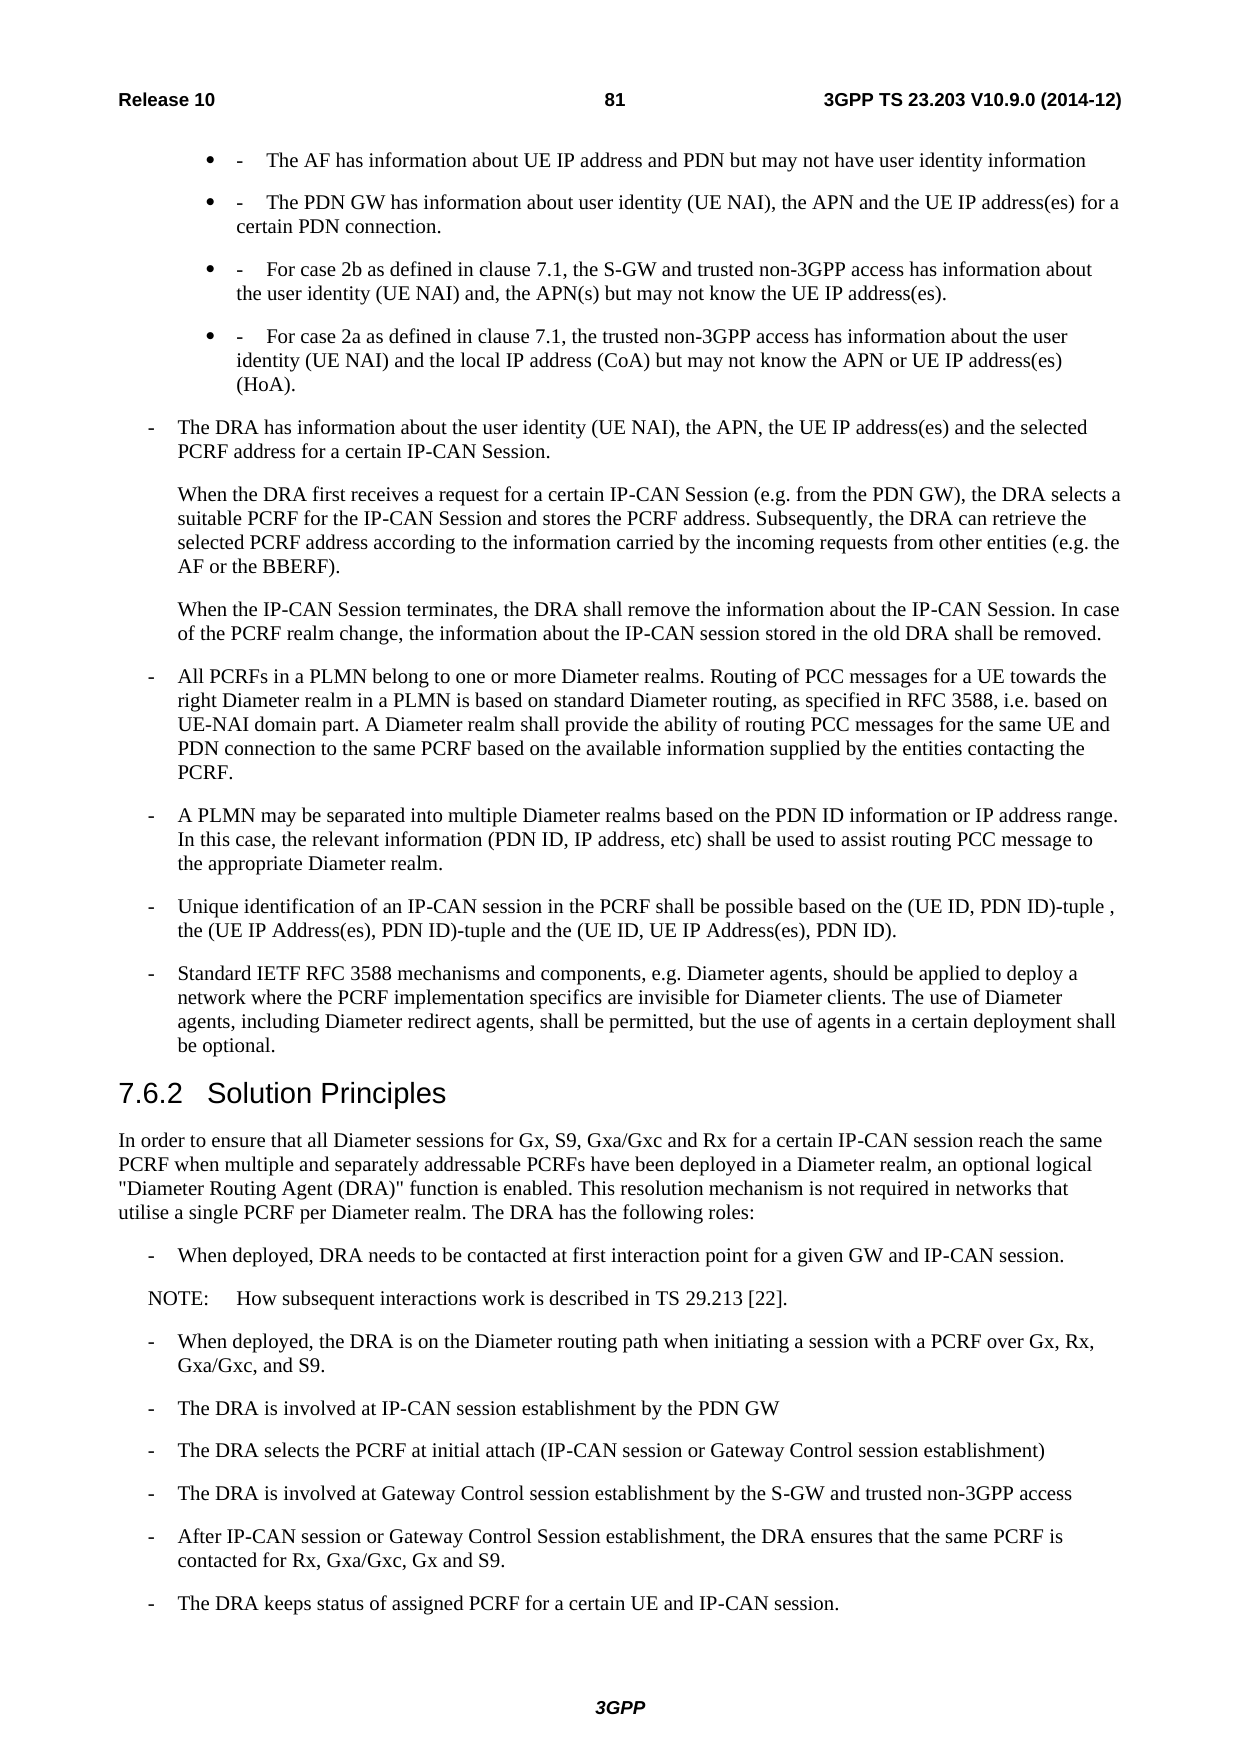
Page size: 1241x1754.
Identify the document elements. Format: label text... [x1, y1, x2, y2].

text When the DRA first receives a request for a certain IP-CAN Session (e.g. from the PDN GW), the DRA selects a suitable PCRF for the IP-CAN Session and stores the PCRF address. Subsequently, the DRA can retrieve the selected PCRF address according to the information carried by the incoming requests from other entities (e.g. the AF or the BBERF). [148, 482, 1122, 578]
text - A PLMN may be separated into multiple Diameter realms based on the PDN ID information or IP address range. In this case, the relevant information (PDN ID, IP address, etc) shall be used to assist routing PCC message to the appropriate Diameter realm. [148, 803, 1122, 875]
text - Standard IETF RFC 3588 mechanisms and components, e.g. Diameter agents, should be applied to deploy a network where the PCRF implementation specifics are invisible for Diameter clients. The use of Diameter agents, including Diameter redirect agents, shall be permitted, but the use of agents in a certain deployment shall be optional. [148, 961, 1122, 1057]
text - For case 2a as defined in clause 7.1, the trusted non-3GPP access has information about the user identity (UE NAI) and the local IP address (CoA) but may not know the APN or UE IP address(es) (HoA). [207, 324, 1122, 396]
text - All PCRFs in a PLMN belong to one or more Diameter realms. Routing of PCC messages for a UE towards the right Diameter realm in a PLMN is based on standard Diameter routing, as specified in RFC 3588, i.e. based on UE-NAI domain part. A Diameter realm shall provide the ability of routing PCC messages for the same UE and PDN connection to the same PCRF based on the available information supplied by the entities contacting the PCRF. [148, 664, 1122, 784]
text - The AF has information about UE IP address and PDN but may not have user identity information [207, 147, 1122, 172]
text - Unique identification of an IP-CAN session in the PCRF shall be possible based on the (UE ID, PDN ID)-tuple , the (UE IP Address(es), PDN ID)-tuple and the (UE ID, UE IP Address(es), PDN ID). [148, 894, 1122, 942]
text - The DRA keeps status of assigned PCRF for a certain UE and IP-CAN session. [148, 1591, 1122, 1615]
text - The DRA has information about the user identity (UE NAI), the APN, the UE IP address(es) and the selected PCRF address for a certain IP-CAN Session. [148, 415, 1122, 463]
text - The PDN GW has information about user identity (UE NAI), the APN and the UE IP address(es) for a certain PDN connection. [207, 190, 1122, 238]
text In order to ensure that all Diameter sessions for Gx, S9, Gxa/Gxc and Rx for a certain IP-CAN session reach the same PCRF when multiple and separately addressable PCRFs have been deployed in a Diameter realm, an optional logical "Diameter Routing Agent (DRA)" function is enabled. This resolution mechanism is not required in networks that utilise a single PCRF per Diameter realm. The DRA has the following roles: [118, 1128, 1122, 1224]
text - For case 2b as defined in clause 7.1, the S-GW and trusted non-3GPP access has information about the user identity (UE NAI) and, the APN(s) but may not know the UE IP address(es). [207, 257, 1122, 305]
text - When deployed, the DRA is on the Diameter routing path when initiating a session with a PCRF over Gx, Rx, Gxa/Gxc, and S9. [148, 1328, 1122, 1377]
text - After IP-CAN session or Gateway Control Session establishment, the DRA ensures that the same PCRF is contacted for Rx, Gxa/Gxc, Gx and S9. [148, 1524, 1122, 1572]
text NOTE: How subsequent interactions work is described in TS 29.213 [22]. [148, 1286, 1122, 1310]
text When the IP-CAN Session terminates, the DRA shall remove the information about the IP-CAN Session. In case of the PCRF realm change, the information about the IP-CAN session stored in the old DRA shall be removed. [148, 597, 1122, 645]
text - The DRA selects the PCRF at initial attach (IP-CAN session or Gateway Control session establishment) [148, 1438, 1122, 1462]
subtitle 7.6.2 Solution Principles [118, 1076, 1122, 1109]
text - The DRA is involved at Gateway Control session establishment by the S-GW and trusted non-3GPP access [148, 1481, 1122, 1505]
text - The DRA is involved at IP-CAN session establishment by the PDN GW [148, 1395, 1122, 1419]
text - When deployed, DRA needs to be contacted at first interaction point for a given GW and IP-CAN session. [148, 1243, 1122, 1267]
